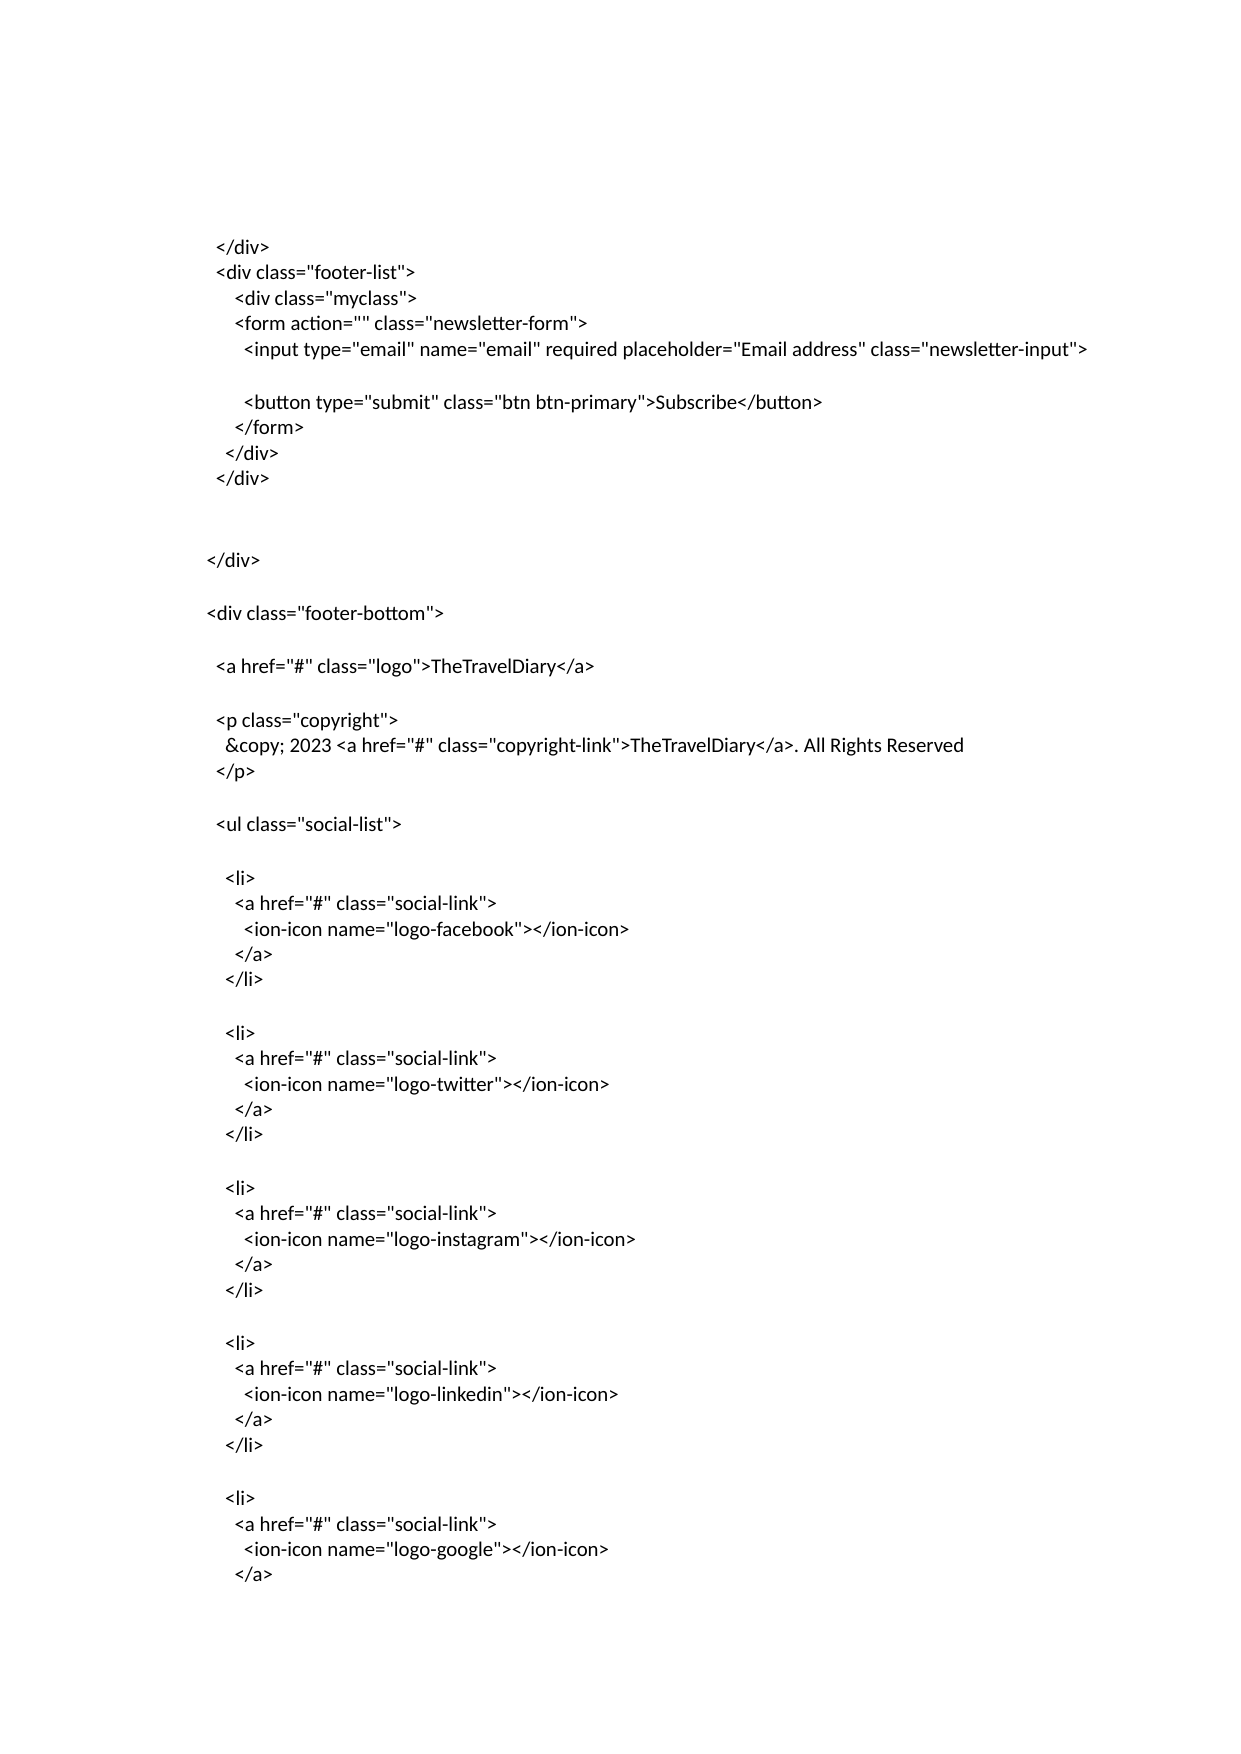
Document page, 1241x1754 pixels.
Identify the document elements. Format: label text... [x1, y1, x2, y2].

text <div class="myclass"> [150, 285, 1090, 310]
text </li> [150, 1122, 1090, 1147]
text &copy; 2023 <a href="#" class="copyright-link">TheTravelDiary</a>. All Rights Reserved [150, 733, 1090, 758]
text <form action="" class="newsletter-form"> [150, 310, 1090, 336]
text </li> [150, 1432, 1090, 1457]
text </div> [150, 547, 1090, 572]
text <ion-icon name="logo-linkedin"></ion-icon> [150, 1381, 1090, 1406]
text </form> [150, 414, 1090, 440]
text <div class="footer-bottom"> [150, 600, 1090, 626]
text <button type="submit" class="btn btn-primary">Subscribe</button> [150, 389, 1090, 414]
text </p> [150, 758, 1090, 783]
text </li> [150, 1277, 1090, 1302]
text <li> [150, 1175, 1090, 1201]
text <a href="#" class="social-link"> [150, 1356, 1090, 1381]
text <li> [150, 865, 1090, 890]
text <a href="#" class="social-link"> [150, 1045, 1090, 1071]
text <ul class="social-list"> [150, 811, 1090, 837]
text </a> [150, 1251, 1090, 1277]
text <li> [150, 1020, 1090, 1045]
text <a href="#" class="social-link"> [150, 890, 1090, 916]
text </div> [150, 465, 1090, 491]
text <ion-icon name="logo-facebook"></ion-icon> [150, 916, 1090, 941]
text <ion-icon name="logo-instagram"></ion-icon> [150, 1226, 1090, 1251]
text <a href="#" class="social-link"> [150, 1201, 1090, 1226]
text </a> [150, 1096, 1090, 1122]
text <li> [150, 1485, 1090, 1511]
text </a> [150, 941, 1090, 967]
text </a> [150, 1406, 1090, 1432]
text <a href="#" class="logo">TheTravelDiary</a> [150, 654, 1090, 679]
text <a href="#" class="social-link"> [150, 1511, 1090, 1536]
text </a> [150, 1562, 1090, 1587]
text <input type="email" name="email" required placeholder="Email address" class="newsletter-input"> [150, 336, 1090, 361]
text <ion-icon name="logo-twitter"></ion-icon> [150, 1071, 1090, 1096]
text <p class="copyright"> [150, 707, 1090, 733]
text <li> [150, 1330, 1090, 1356]
text </li> [150, 967, 1090, 992]
text <div class="footer-list"> [150, 259, 1090, 285]
text <ion-icon name="logo-google"></ion-icon> [150, 1536, 1090, 1562]
text </div> [150, 440, 1090, 465]
text </div> [150, 234, 1090, 259]
